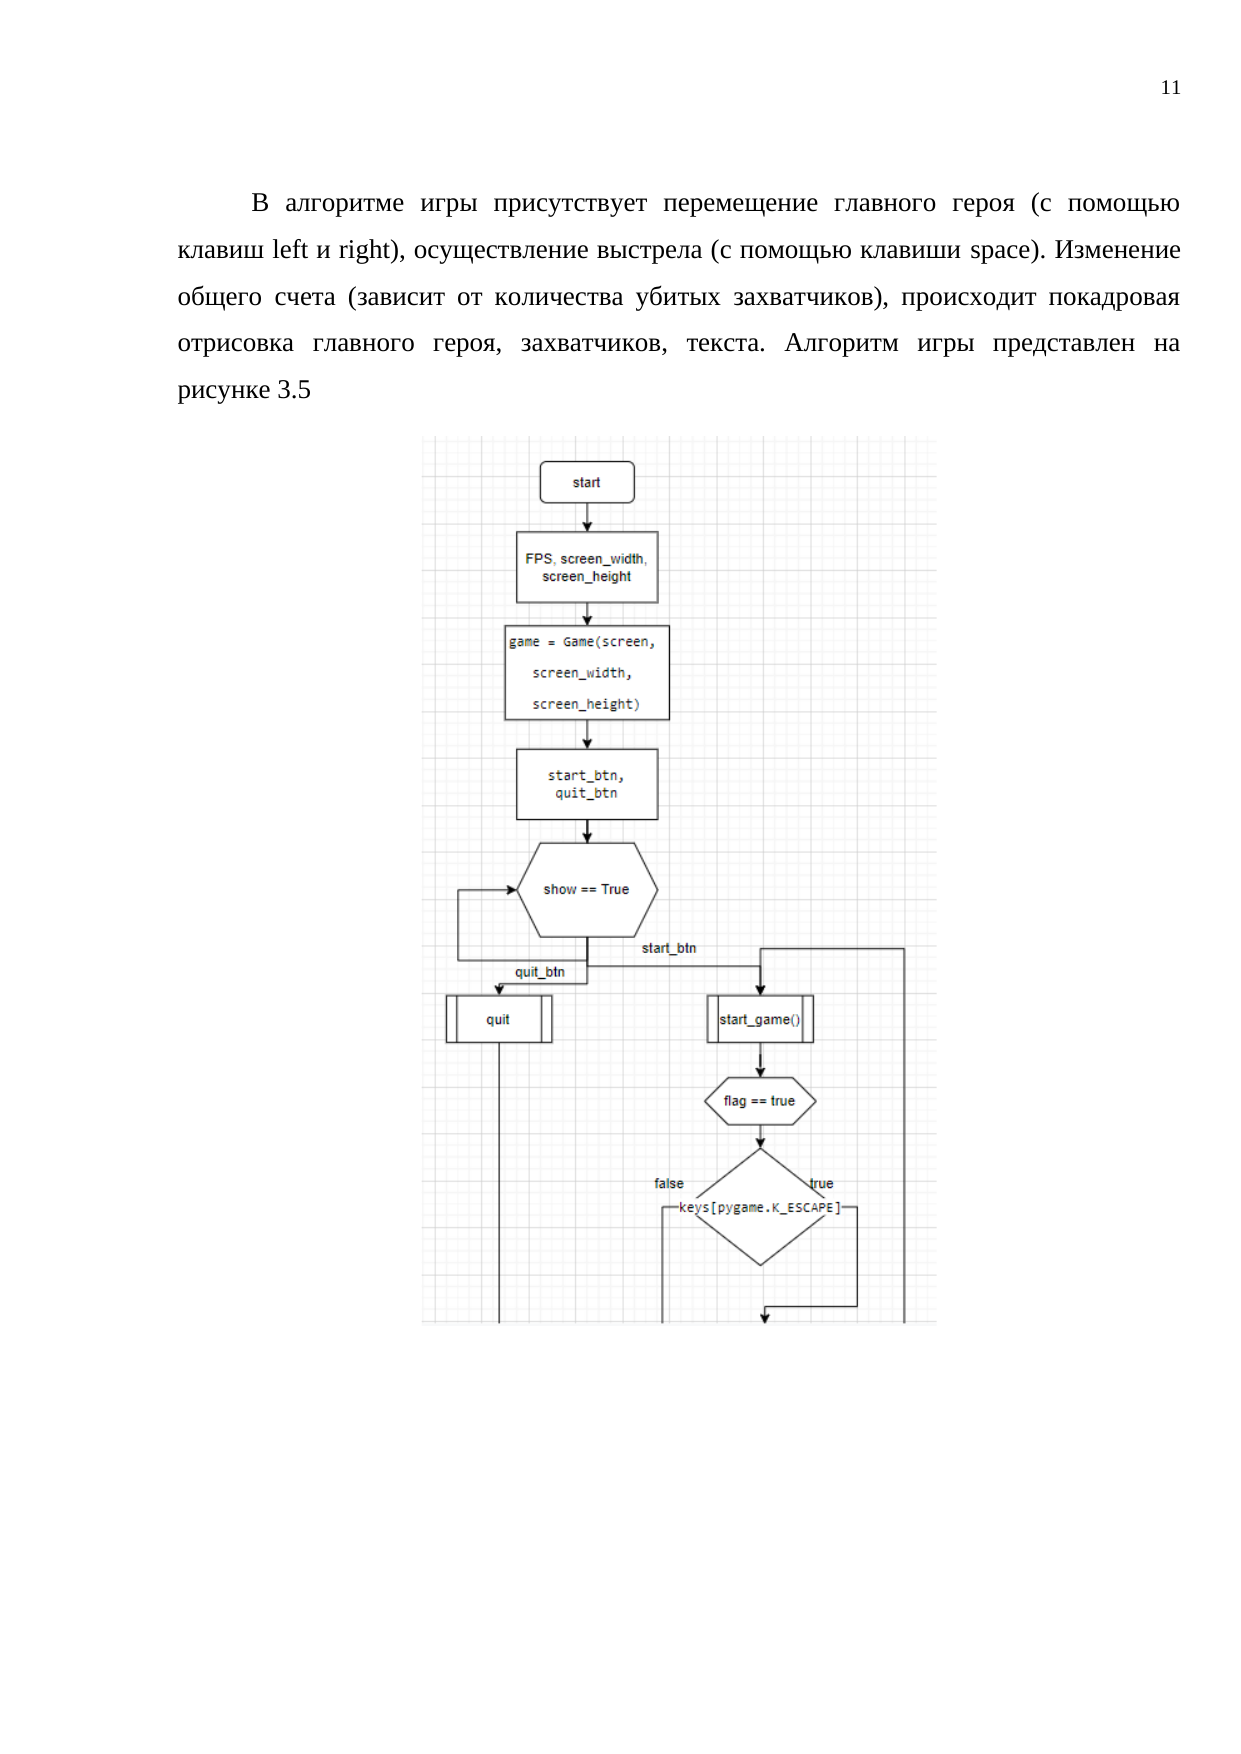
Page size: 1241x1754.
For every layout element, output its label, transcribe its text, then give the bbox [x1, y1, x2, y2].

picture [421, 436, 937, 1326]
text В алгоритме игры присутствует перемещение главного героя (с помощью клавиш left и right), осуществление выстрела (с помощью клавиши space). Изменение общего счета (зависит от количества убитых захватчиков), происходит покадровая отрисовка главного героя, захватчиков, текста. Алгоритм игры представлен на рисунке 3.5 [177, 186, 1181, 404]
